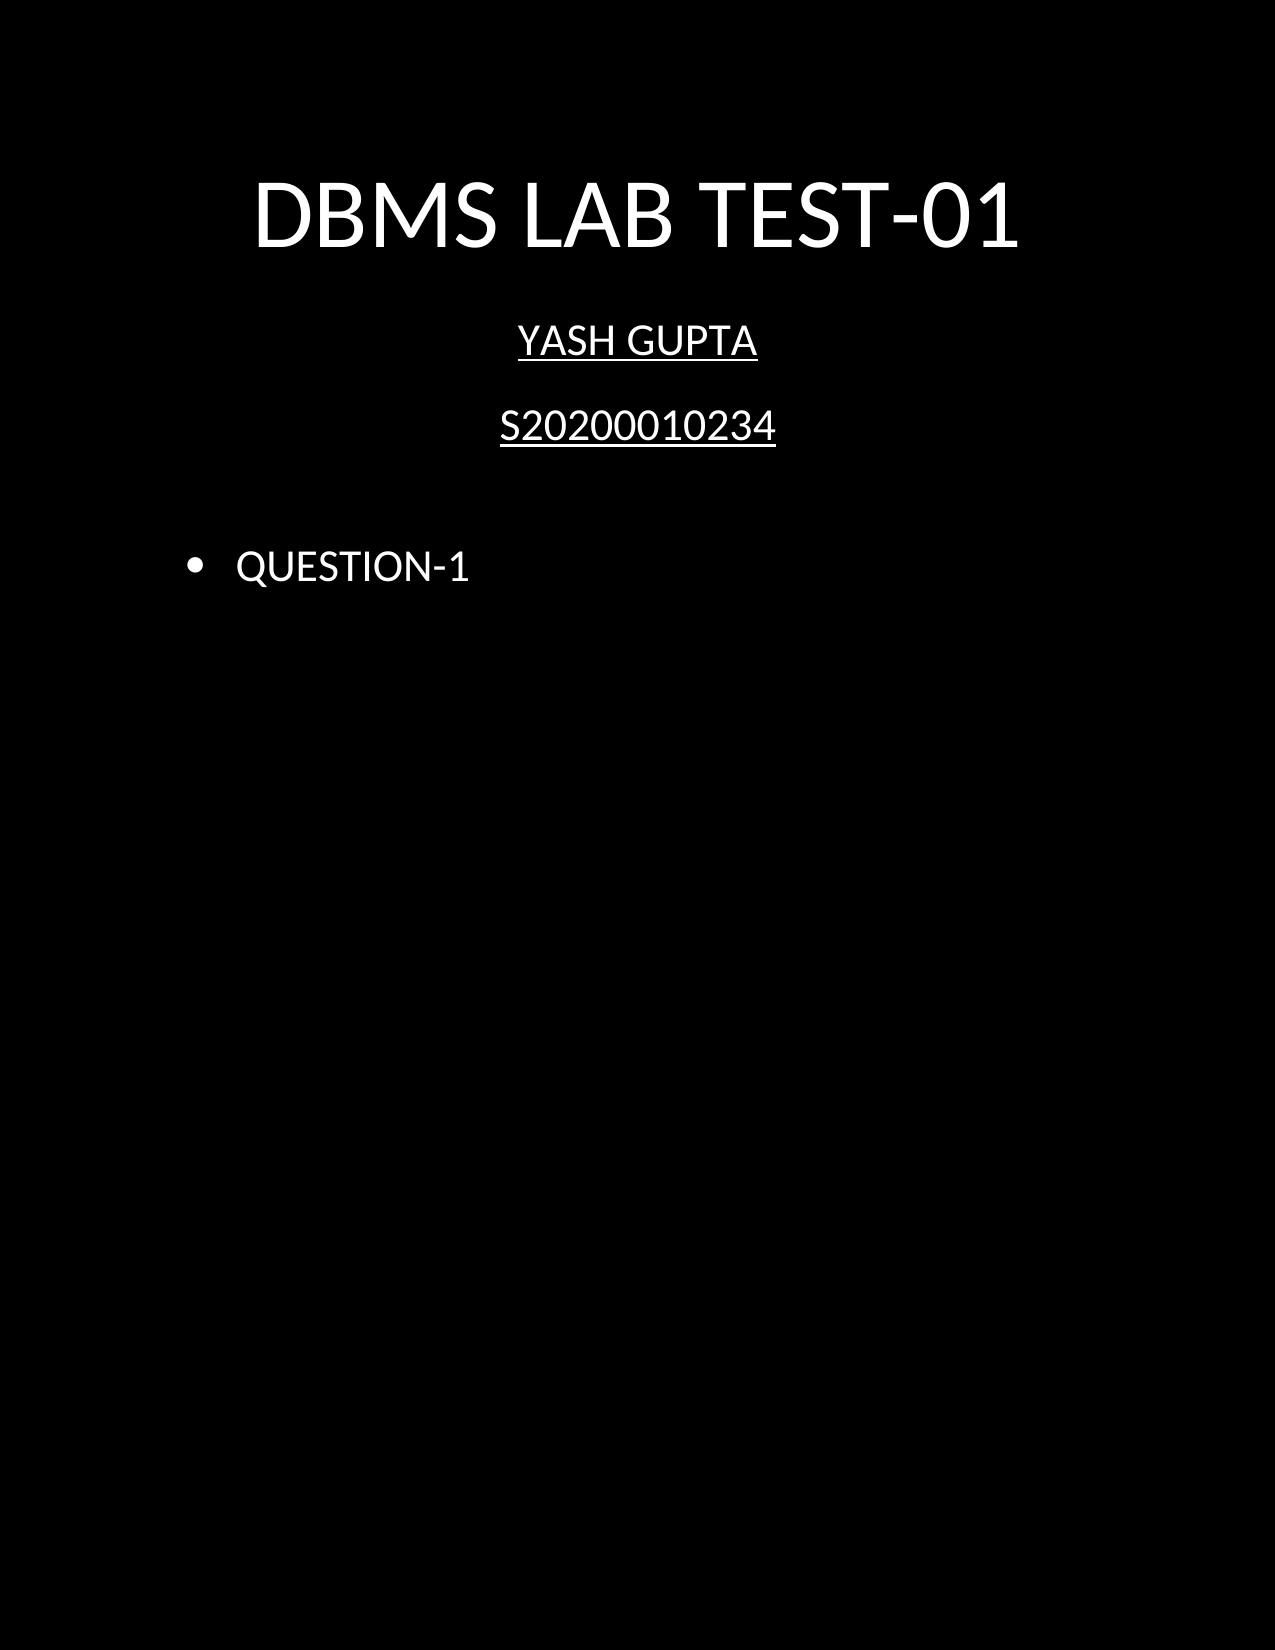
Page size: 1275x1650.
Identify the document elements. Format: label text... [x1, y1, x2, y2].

text DBMS LAB TEST-01 [150, 150, 1125, 272]
list QUESTION-1 [187, 537, 1125, 593]
text S20200010234 [150, 396, 1125, 452]
text YASH GUPTA [150, 311, 1125, 367]
